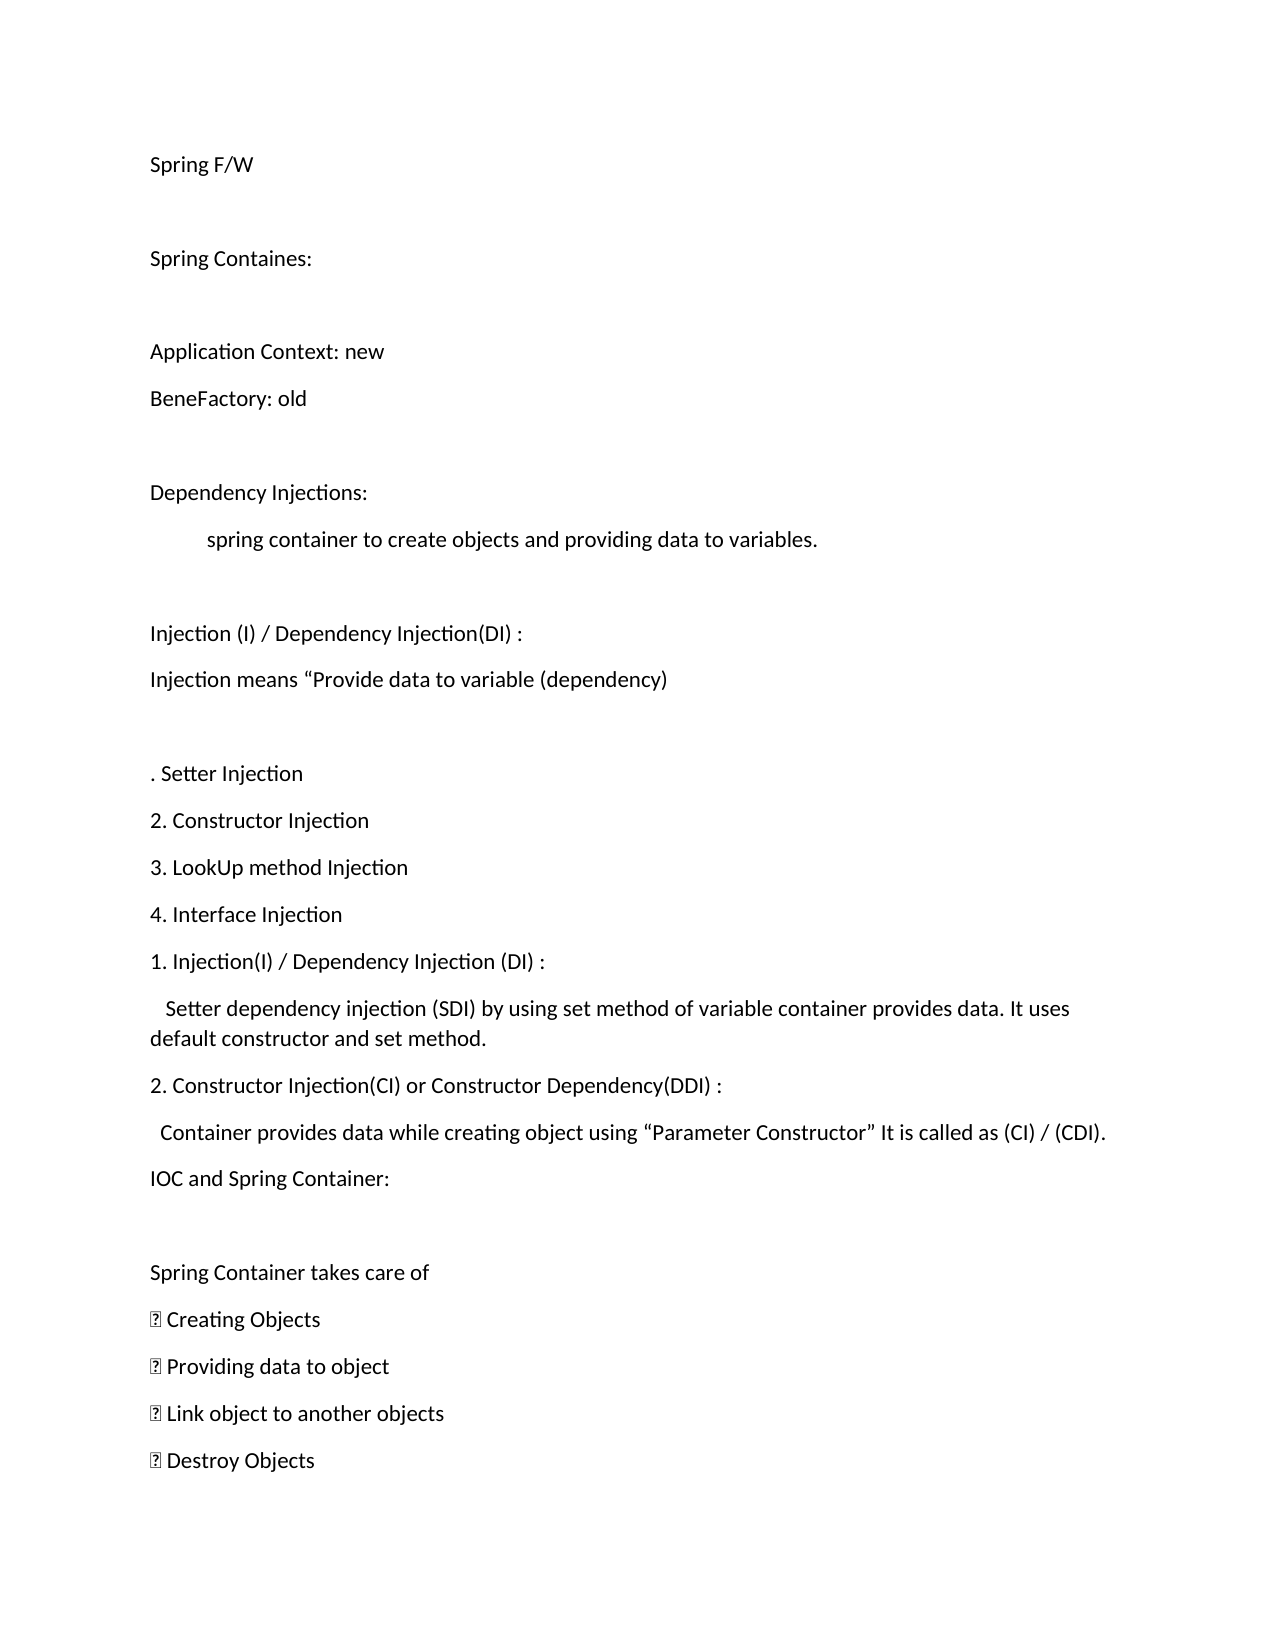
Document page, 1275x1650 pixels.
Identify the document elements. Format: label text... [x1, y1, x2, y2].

text 4. Interface Injection [150, 900, 1125, 928]
text . Setter Injection [150, 759, 1125, 787]
text Injection (I) / Dependency Injection(DI) : [150, 619, 1125, 647]
text  Destroy Objects [150, 1446, 1125, 1474]
text  Providing data to object [150, 1352, 1125, 1380]
text Application Context: new [150, 337, 1125, 366]
text 2. Constructor Injection(CI) or Constructor Dependency(DDI) : [150, 1071, 1125, 1099]
text Spring Containes: [150, 244, 1125, 272]
text 2. Constructor Injection [150, 806, 1125, 834]
text IOC and Spring Container: [150, 1164, 1125, 1193]
text Injection means “Provide data to variable (dependency) [150, 666, 1125, 694]
text Container provides data while creating object using “Parameter Constructor” It is called as (CI) / (CDI). [150, 1118, 1125, 1146]
text Setter dependency injection (SDI) by using set method of variable container provides data. It uses default constructor and set method. [150, 994, 1125, 1052]
text Dependency Injections: [150, 478, 1125, 506]
text  Creating Objects [150, 1305, 1125, 1333]
text spring container to create objects and providing data to variables. [150, 525, 1125, 553]
text 1. Injection(I) / Dependency Injection (DI) : [150, 947, 1125, 975]
text 3. LookUp method Injection [150, 853, 1125, 881]
text BeneFactory: old [150, 384, 1125, 412]
text Spring F/W [150, 150, 1125, 178]
text Spring Container takes care of [150, 1258, 1125, 1286]
text  Link object to another objects [150, 1399, 1125, 1427]
